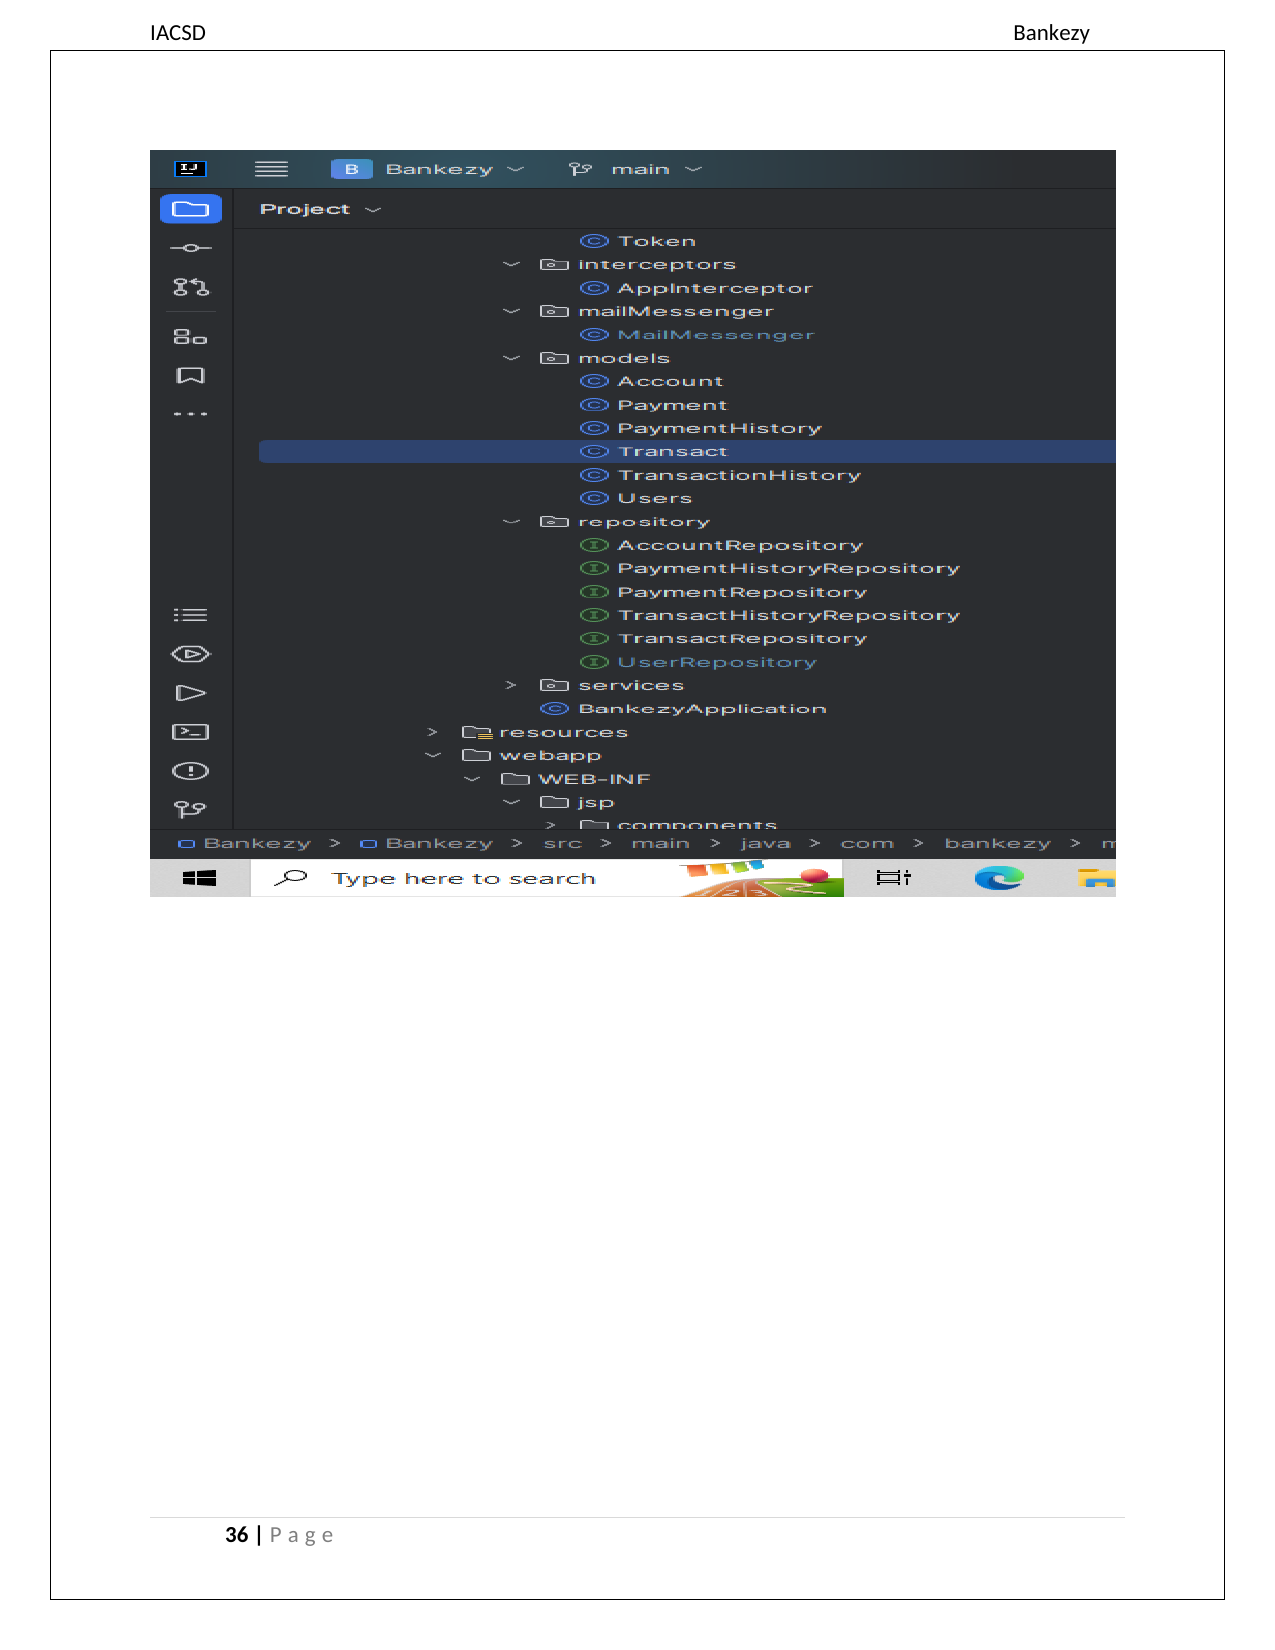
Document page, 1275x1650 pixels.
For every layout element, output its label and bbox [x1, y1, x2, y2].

picture [150, 150, 1116, 897]
